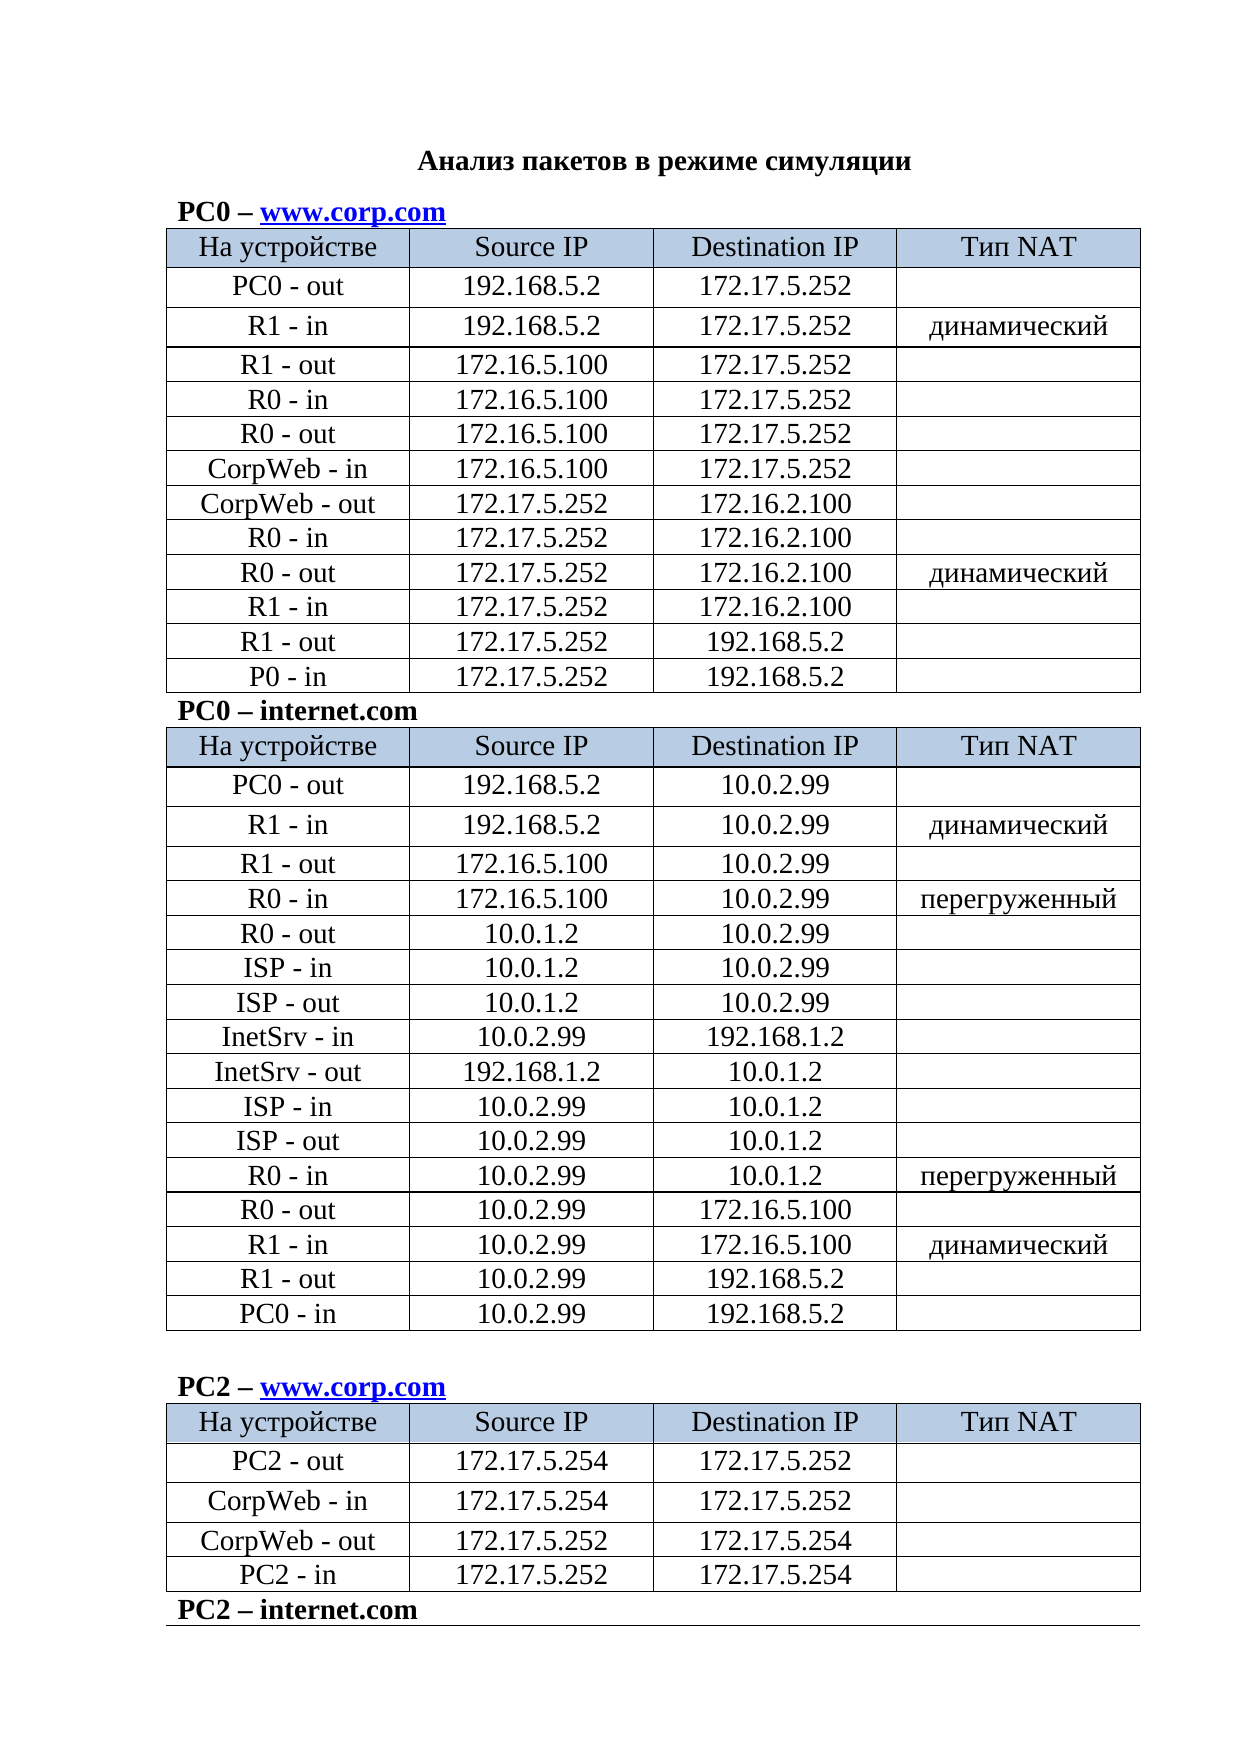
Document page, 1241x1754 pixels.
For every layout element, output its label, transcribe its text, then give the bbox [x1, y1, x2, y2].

table_cell Source IP [410, 728, 653, 766]
table_cell 10.0.2.99 [654, 950, 896, 984]
table_cell PC2 - in [167, 1557, 409, 1591]
table_cell 192.168.5.2 [410, 768, 653, 806]
table_cell 172.17.5.252 [410, 1557, 653, 1591]
table_cell 10.0.2.99 [410, 1123, 653, 1157]
table_cell 172.17.5.252 [410, 520, 653, 554]
table_cell 10.0.2.99 [410, 1262, 653, 1295]
table_cell 10.0.1.2 [410, 916, 653, 949]
table_cell Destination IP [654, 1404, 896, 1442]
table_cell [897, 768, 1140, 806]
table_cell R1 - in [167, 590, 409, 623]
table_cell 172.16.5.100 [410, 382, 653, 416]
table_cell На устройстве [167, 229, 409, 267]
table_cell R0 - out [167, 555, 409, 588]
table_cell [897, 659, 1140, 692]
table_cell 10.0.2.99 [654, 916, 896, 949]
table_cell 192.168.5.2 [410, 268, 653, 307]
table_cell InetSrv - out [167, 1054, 409, 1088]
table_cell 10.0.1.2 [654, 1158, 896, 1191]
table_cell 172.17.5.252 [654, 382, 896, 416]
table_cell На устройстве [167, 1404, 409, 1442]
table_cell перегруженный [897, 881, 1140, 915]
table_cell PC2 – internet.com [166, 1592, 1140, 1625]
table_cell [897, 1444, 1140, 1482]
table_cell 172.16.5.100 [410, 847, 653, 880]
subtitle Анализ пакетов в режиме симуляции [177, 143, 1152, 177]
table_cell P0 - in [167, 659, 409, 692]
table_cell 10.0.2.99 [410, 1193, 653, 1226]
table_cell CorpWeb - out [167, 486, 409, 519]
table_cell 10.0.2.99 [410, 1296, 653, 1330]
table_cell 10.0.2.99 [410, 1089, 653, 1122]
table_cell динамический [897, 1227, 1140, 1261]
table_cell [897, 950, 1140, 984]
table_cell [897, 451, 1140, 485]
table_cell На устройстве [167, 728, 409, 766]
table_cell 10.0.1.2 [410, 985, 653, 1018]
table_cell PC0 - out [167, 768, 409, 806]
table_cell Source IP [410, 229, 653, 267]
table_cell R1 - out [167, 624, 409, 658]
table_cell R0 - out [167, 417, 409, 450]
table_cell 10.0.2.99 [410, 1020, 653, 1053]
table_cell 172.17.5.252 [654, 1444, 896, 1482]
table_cell R1 - in [167, 308, 409, 346]
table_cell ISP - out [167, 985, 409, 1018]
table_header PC2 – www.corp.com [166, 1369, 1140, 1403]
table_cell Тип NAT [897, 728, 1140, 766]
table_cell [897, 1557, 1140, 1591]
table_cell R1 - out [167, 1262, 409, 1295]
table_cell 10.0.1.2 [654, 1054, 896, 1088]
table_cell [897, 590, 1140, 623]
table_cell R0 - out [167, 916, 409, 949]
table_cell R1 - in [167, 1227, 409, 1261]
table_cell 10.0.2.99 [410, 1158, 653, 1191]
table_cell Destination IP [654, 229, 896, 267]
table_cell R1 - out [167, 847, 409, 880]
table_cell 10.0.2.99 [654, 881, 896, 915]
table_cell 172.17.5.252 [654, 1483, 896, 1522]
table_cell 192.168.1.2 [654, 1020, 896, 1053]
table_cell ISP - in [167, 950, 409, 984]
table_cell 172.16.2.100 [654, 590, 896, 623]
table_cell [897, 486, 1140, 519]
table_cell 192.168.5.2 [654, 1296, 896, 1330]
table_cell 172.16.2.100 [654, 520, 896, 554]
table_cell 172.17.5.252 [654, 348, 896, 381]
table_cell [897, 985, 1140, 1018]
table_cell R1 - out [167, 348, 409, 381]
table_cell 192.168.5.2 [410, 807, 653, 846]
table_cell Source IP [410, 1404, 653, 1442]
table_cell 10.0.2.99 [410, 1227, 653, 1261]
table_cell 172.16.5.100 [410, 417, 653, 450]
table_cell [897, 382, 1140, 416]
table_header PC0 – www.corp.com [166, 194, 1140, 228]
table_cell 172.17.5.254 [410, 1444, 653, 1482]
table_cell 172.17.5.252 [410, 486, 653, 519]
table_cell 10.0.2.99 [654, 807, 896, 846]
table_cell 172.17.5.252 [410, 1523, 653, 1556]
table_cell CorpWeb - in [167, 451, 409, 485]
table_cell R0 - in [167, 520, 409, 554]
table_cell 192.168.5.2 [410, 308, 653, 346]
table_cell ISP - in [167, 1089, 409, 1122]
table_cell R0 - in [167, 382, 409, 416]
table_cell динамический [897, 308, 1140, 346]
table_cell 10.0.2.99 [654, 768, 896, 806]
table_cell 172.16.5.100 [654, 1193, 896, 1226]
table_cell 10.0.1.2 [654, 1089, 896, 1122]
table_cell CorpWeb - out [167, 1523, 409, 1556]
table_cell 172.17.5.254 [410, 1483, 653, 1522]
table_cell [897, 268, 1140, 307]
table_cell 172.17.5.252 [654, 417, 896, 450]
table_cell 172.17.5.252 [410, 624, 653, 658]
table_cell [897, 1193, 1140, 1226]
table_cell [897, 847, 1140, 880]
table_cell InetSrv - in [167, 1020, 409, 1053]
table_cell Тип NAT [897, 229, 1140, 267]
table_cell R0 - in [167, 881, 409, 915]
table_cell [897, 1262, 1140, 1295]
table_cell динамический [897, 807, 1140, 846]
table_cell 172.16.5.100 [410, 348, 653, 381]
table_cell Тип NAT [897, 1404, 1140, 1442]
table_cell 172.16.2.100 [654, 486, 896, 519]
table_cell [897, 1483, 1140, 1522]
table_cell 172.16.5.100 [410, 881, 653, 915]
table_cell [897, 1089, 1140, 1122]
table_cell 172.16.2.100 [654, 555, 896, 588]
table_cell [897, 348, 1140, 381]
table_cell перегруженный [897, 1158, 1140, 1191]
table_cell динамический [897, 555, 1140, 588]
table_cell [897, 520, 1140, 554]
table_cell 172.17.5.254 [654, 1523, 896, 1556]
table_cell 192.168.5.2 [654, 624, 896, 658]
table_cell PC0 – internet.com [166, 693, 1140, 727]
table_cell 172.17.5.254 [654, 1557, 896, 1591]
table_cell 192.168.5.2 [654, 659, 896, 692]
table_cell 172.17.5.252 [654, 308, 896, 346]
table_cell PC2 - out [167, 1444, 409, 1482]
table_cell 172.17.5.252 [410, 590, 653, 623]
table_cell 172.17.5.252 [654, 268, 896, 307]
table_cell [897, 916, 1140, 949]
table_cell PC0 - out [167, 268, 409, 307]
table_cell R1 - in [167, 807, 409, 846]
table_cell [897, 1123, 1140, 1157]
table_cell R0 - in [167, 1158, 409, 1191]
table_cell [897, 1523, 1140, 1556]
table_cell [897, 1020, 1140, 1053]
table_cell 192.168.5.2 [654, 1262, 896, 1295]
table_cell [897, 417, 1140, 450]
table_cell 172.16.5.100 [410, 451, 653, 485]
table_cell CorpWeb - in [167, 1483, 409, 1522]
table_cell 10.0.2.99 [654, 985, 896, 1018]
table_cell 172.16.5.100 [654, 1227, 896, 1261]
table_cell [897, 624, 1140, 658]
table_cell ISP - out [167, 1123, 409, 1157]
table_cell [897, 1054, 1140, 1088]
table_cell R0 - out [167, 1193, 409, 1226]
table_cell Destination IP [654, 728, 896, 766]
table_cell 10.0.1.2 [654, 1123, 896, 1157]
table_cell 10.0.1.2 [410, 950, 653, 984]
table_cell PC0 - in [167, 1296, 409, 1330]
table_cell 172.17.5.252 [410, 659, 653, 692]
table_cell 10.0.2.99 [654, 847, 896, 880]
table_cell 192.168.1.2 [410, 1054, 653, 1088]
table_cell 172.17.5.252 [410, 555, 653, 588]
table_cell 172.17.5.252 [654, 451, 896, 485]
table_cell [897, 1296, 1140, 1330]
